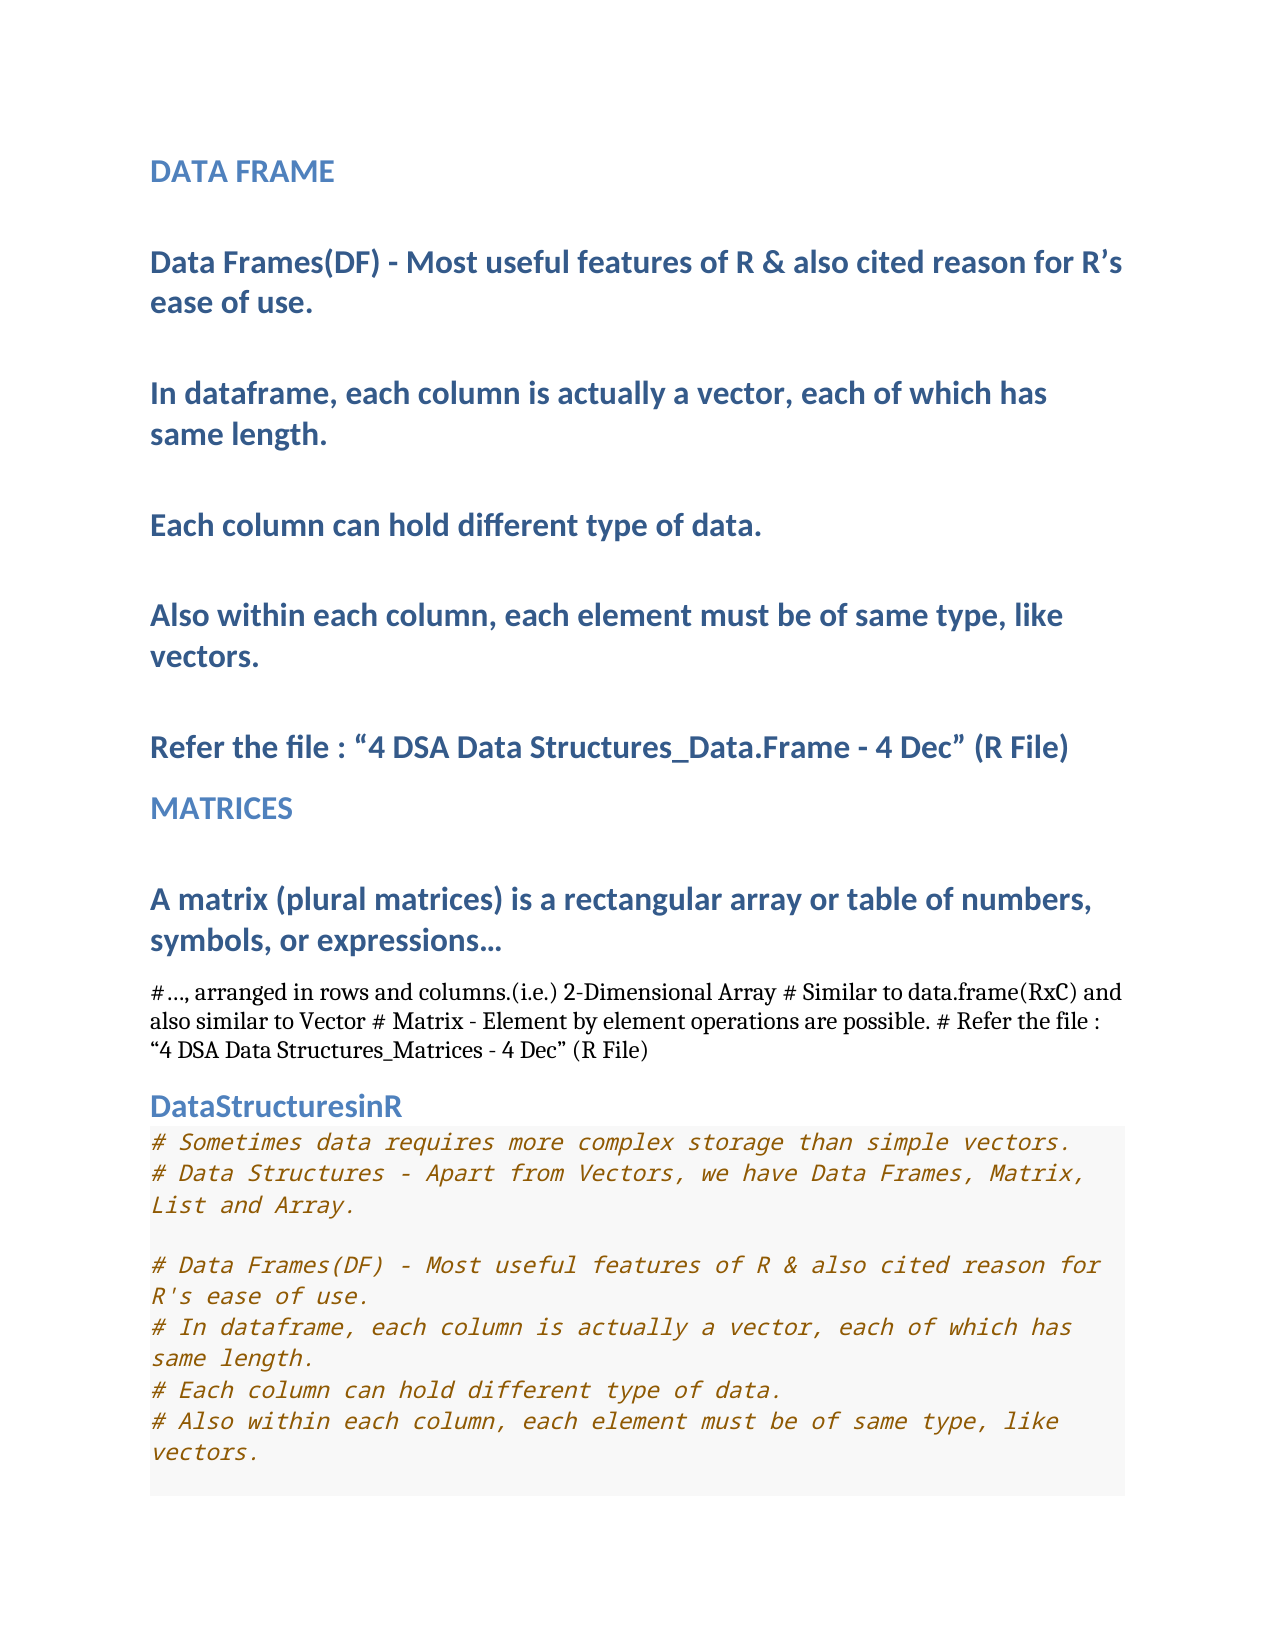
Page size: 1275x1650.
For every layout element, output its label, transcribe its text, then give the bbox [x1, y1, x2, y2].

subtitle A matrix (plural matrices) is a rectangular array or table of numbers, symbols, or expressions… [150, 878, 1125, 959]
subtitle Refer the file : “4 DSA Data Structures_Data.Frame - 4 Dec” (R File) [150, 726, 1125, 767]
subtitle MATRICES [150, 787, 1125, 828]
subtitle Each column can hold different type of data. [150, 504, 1125, 544]
subtitle DATA FRAME [150, 150, 1125, 191]
subtitle Data Frames(DF) - Most useful features of R & also cited reason for R’s ease of use. [150, 241, 1125, 322]
subtitle In dataframe, each column is actually a vector, each of which has same length. [150, 372, 1125, 454]
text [150, 1126, 1125, 1496]
text #…, arranged in rows and columns.(i.e.) 2-Dimensional Array # Similar to data.frame(RxC) and also similar to Vector # Matrix - Element by element operations are possible. # Refer the file : “4 DSA Data Structures_Matrices - 4 Dec” (R File) [150, 978, 1125, 1064]
subtitle Also within each column, each element must be of same type, like vectors. [150, 594, 1125, 676]
subtitle DataStructuresinR [150, 1085, 1125, 1126]
